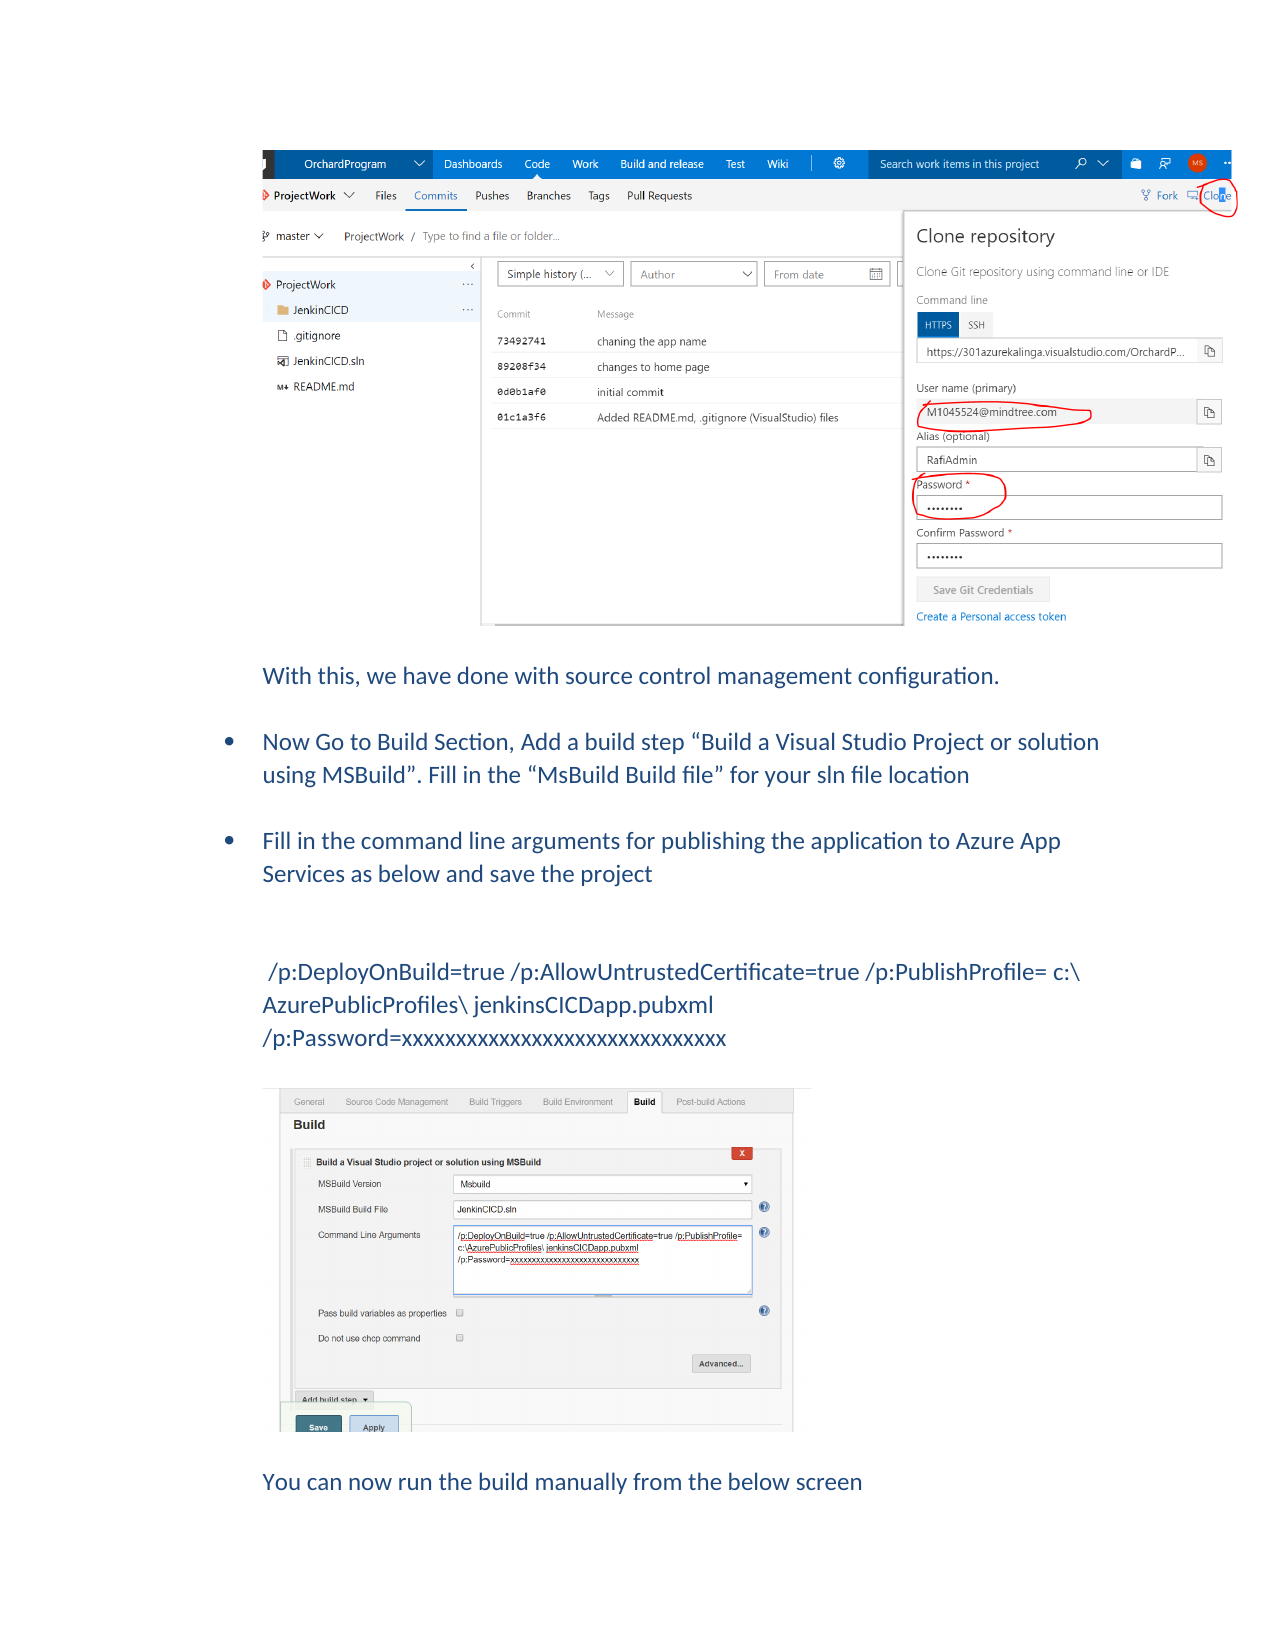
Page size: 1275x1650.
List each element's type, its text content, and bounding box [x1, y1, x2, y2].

list Fill in the command line arguments for publishing the application to Azure App Services as below and save the project [225, 825, 1125, 888]
list Now Go to Build Section, Add a build step “Build a Visual Studio Project or solution using MSBuild”. Fill in the “MsBuild Build file” for your sln file location [225, 726, 1125, 789]
picture [262, 1088, 812, 1432]
list With this, we have done with source control management configuration. [262, 660, 1125, 691]
picture [262, 150, 1238, 626]
list /p:DeployOnBuild=true /p:AllowUntrustedCertificate=true /p:PublishProfile= c:\AzurePublicProfiles\ jenkinsCICDapp.pubxml /p:Password=xxxxxxxxxxxxxxxxxxxxxxxxxxxxxx [262, 956, 1125, 1053]
list You can now run the build manually from the below screen [262, 1467, 1125, 1497]
